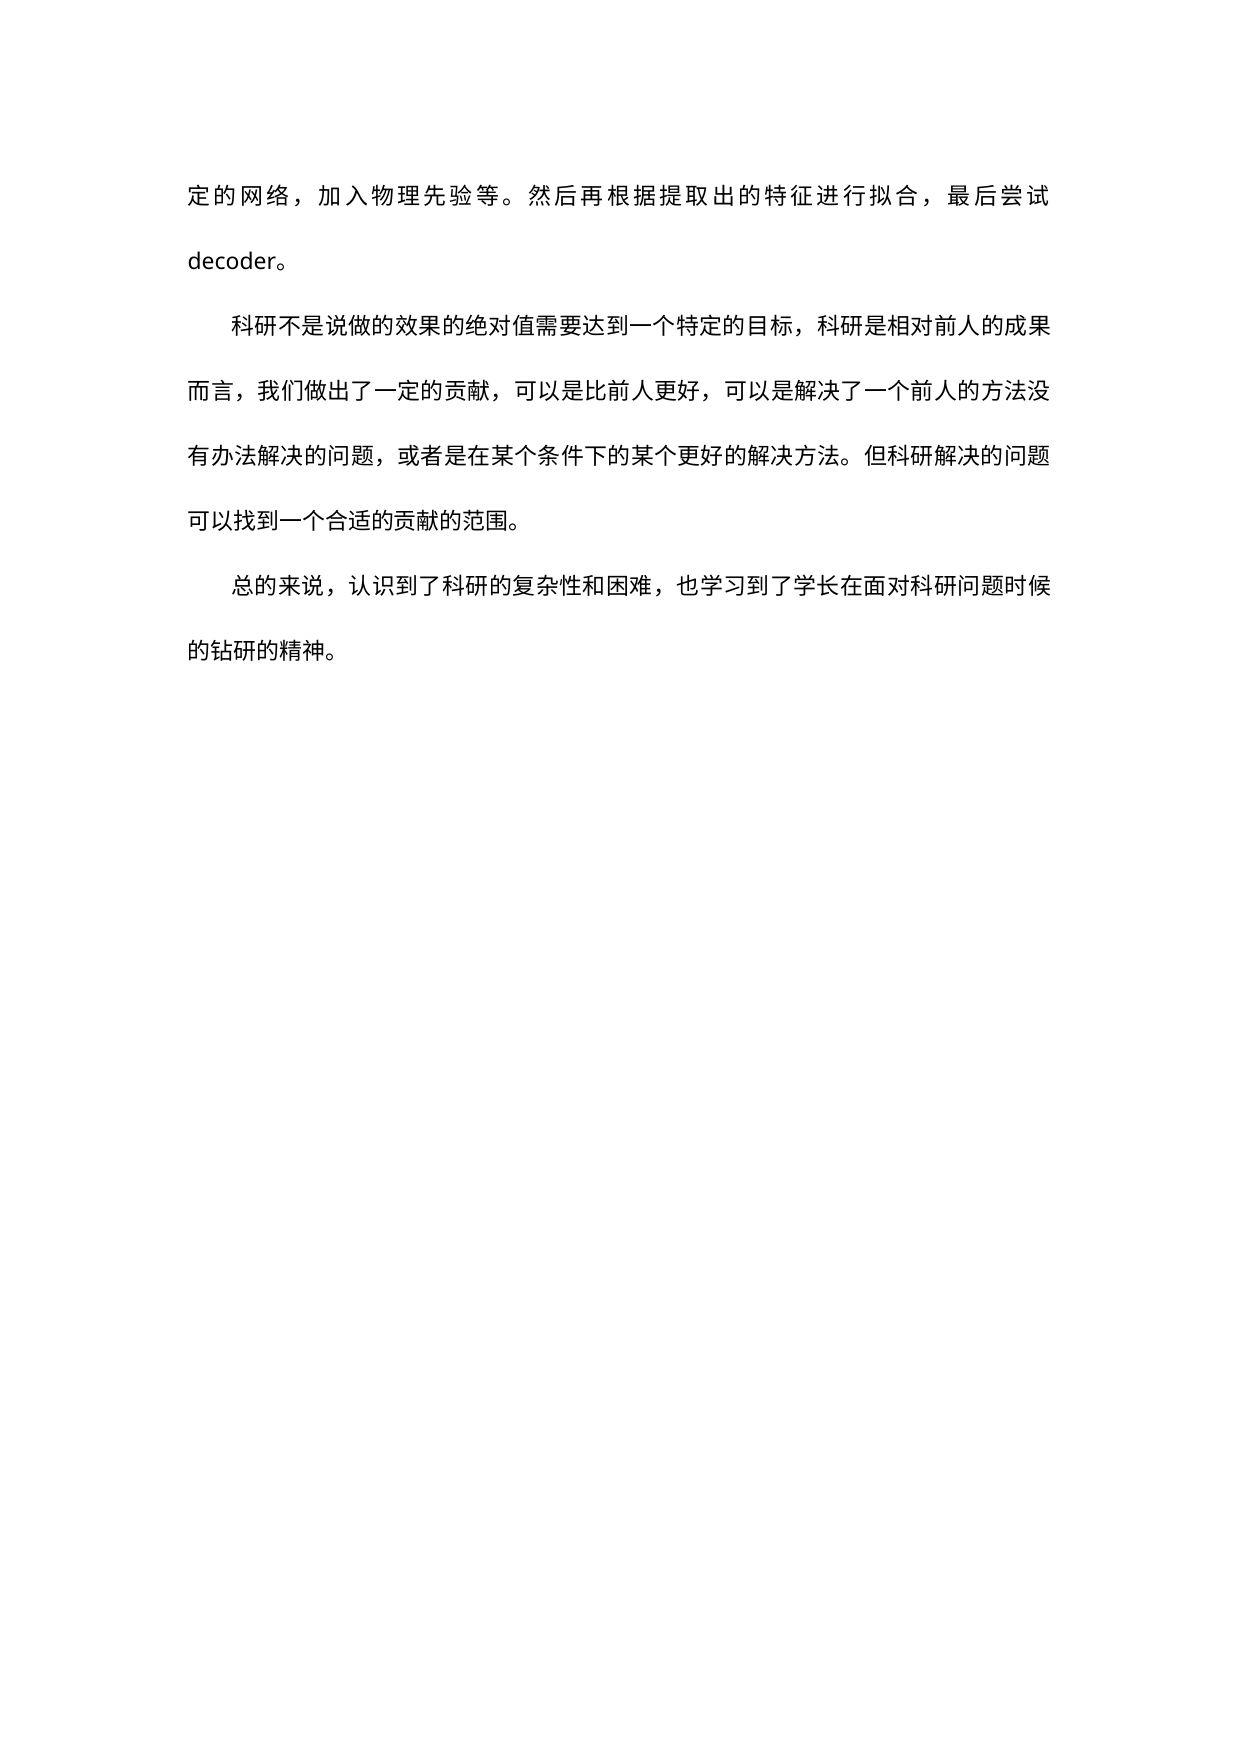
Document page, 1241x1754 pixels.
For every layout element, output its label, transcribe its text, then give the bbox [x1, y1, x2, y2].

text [187, 162, 1053, 292]
text 科研不是说做的效果的绝对值需要达到一个特定的目标，科研是相对前人的成果而言，我们做出了一定的贡献，可以是比前人更好，可以是解决了一个前人的方法没有办法解决的问题，或者是在某个条件下的某个更好的解决方法。但科研解决的问题可以找到一个合适的贡献的范围。 [187, 292, 1053, 552]
text 总的来说，认识到了科研的复杂性和困难，也学习到了学长在面对科研问题时候的钻研的精神。 [187, 552, 1053, 682]
